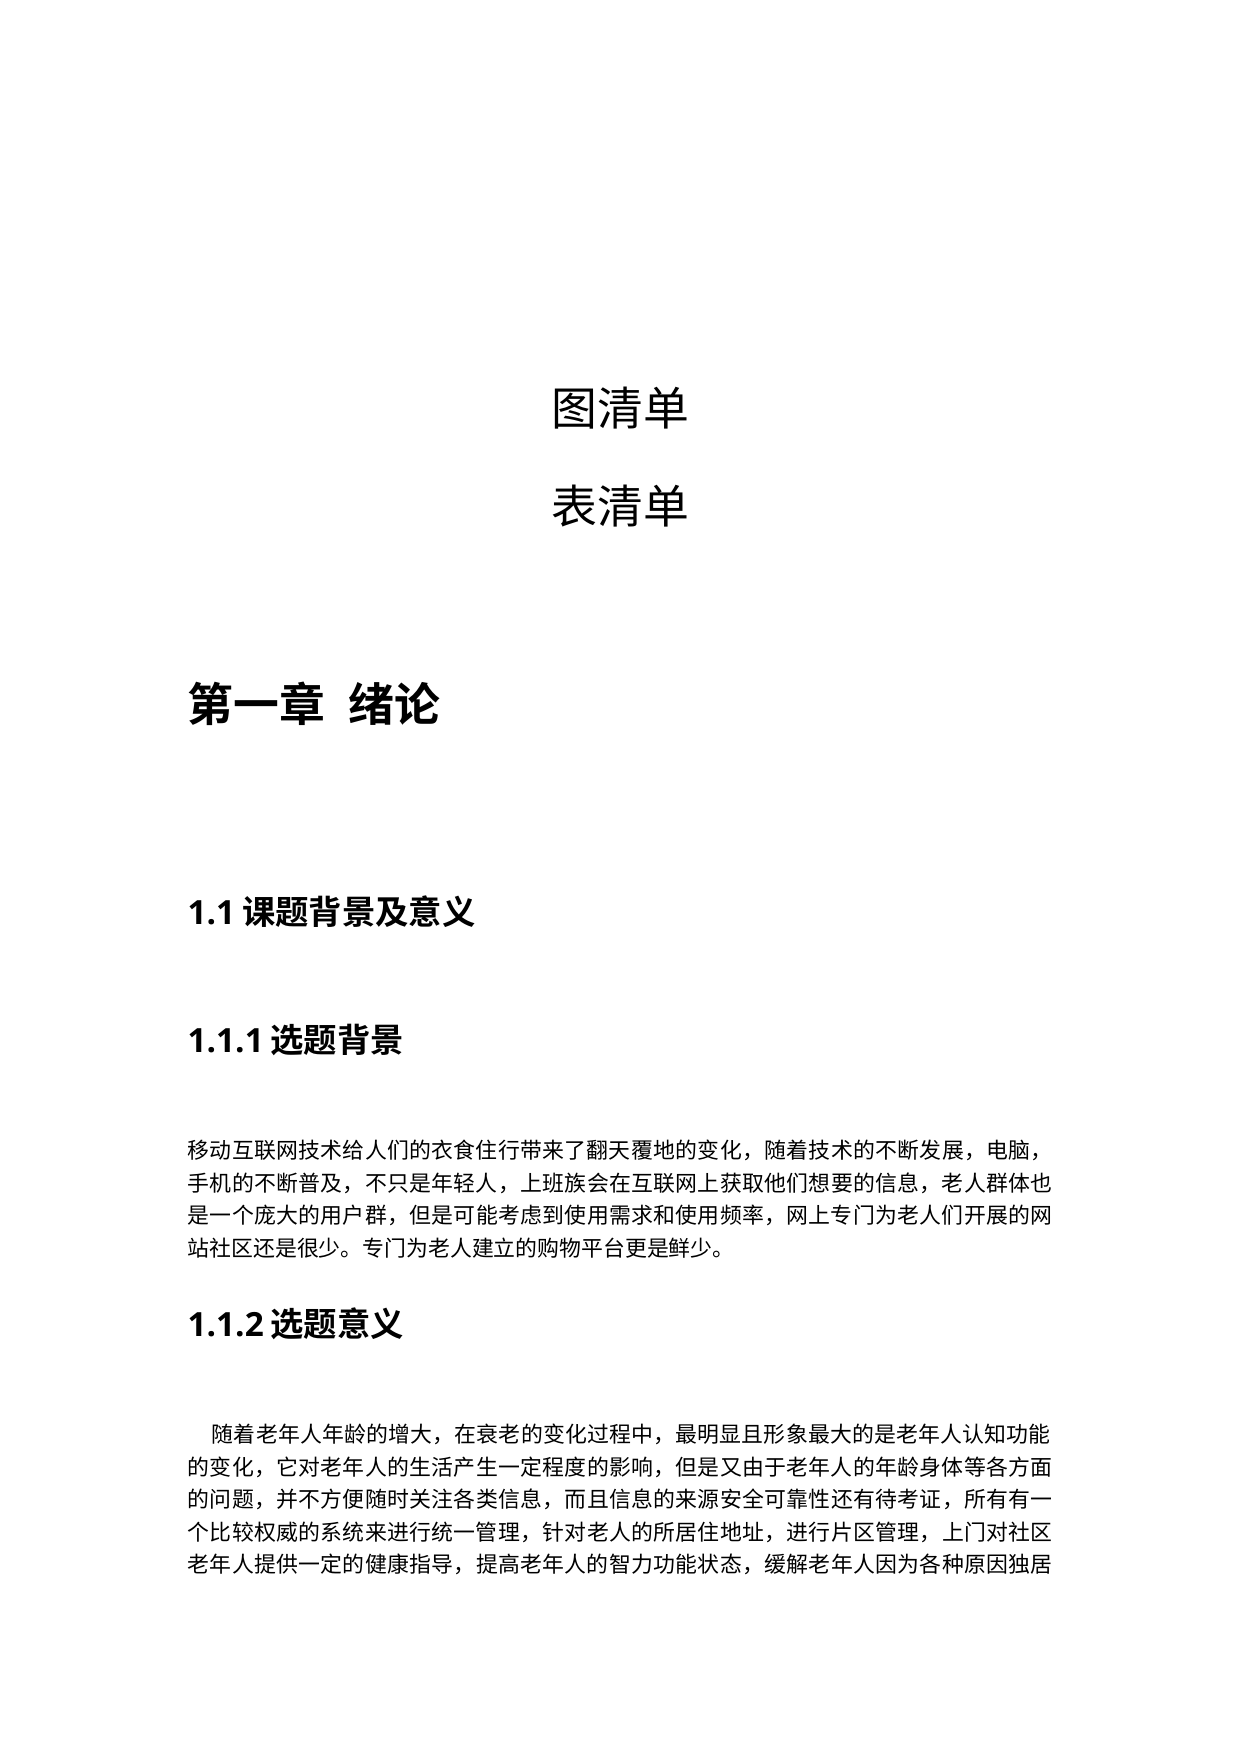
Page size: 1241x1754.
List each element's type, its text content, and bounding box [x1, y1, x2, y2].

subtitle 1.1.1选题背景 [187, 1005, 1053, 1070]
subtitle 1.1课题背景及意义 [187, 878, 1053, 943]
text 移动互联网技术给人们的衣食住行带来了翻天覆地的变化，随着技术的不断发展，电脑，手机的不断普及，不只是年轻人，上班族会在互联网上获取他们想要的信息，老人群体也是一个庞大的用户群，但是可能考虑到使用需求和使用频率，网上专门为老人们开展的网站社区还是很少。专门为老人建立的购物平台更是鲜少。 [187, 1133, 1053, 1263]
text 图清单 [187, 357, 1053, 454]
subtitle 1.1.2选题意义 [187, 1290, 1053, 1355]
text 表清单 [187, 454, 1053, 552]
subtitle 绪论 [187, 652, 1053, 750]
